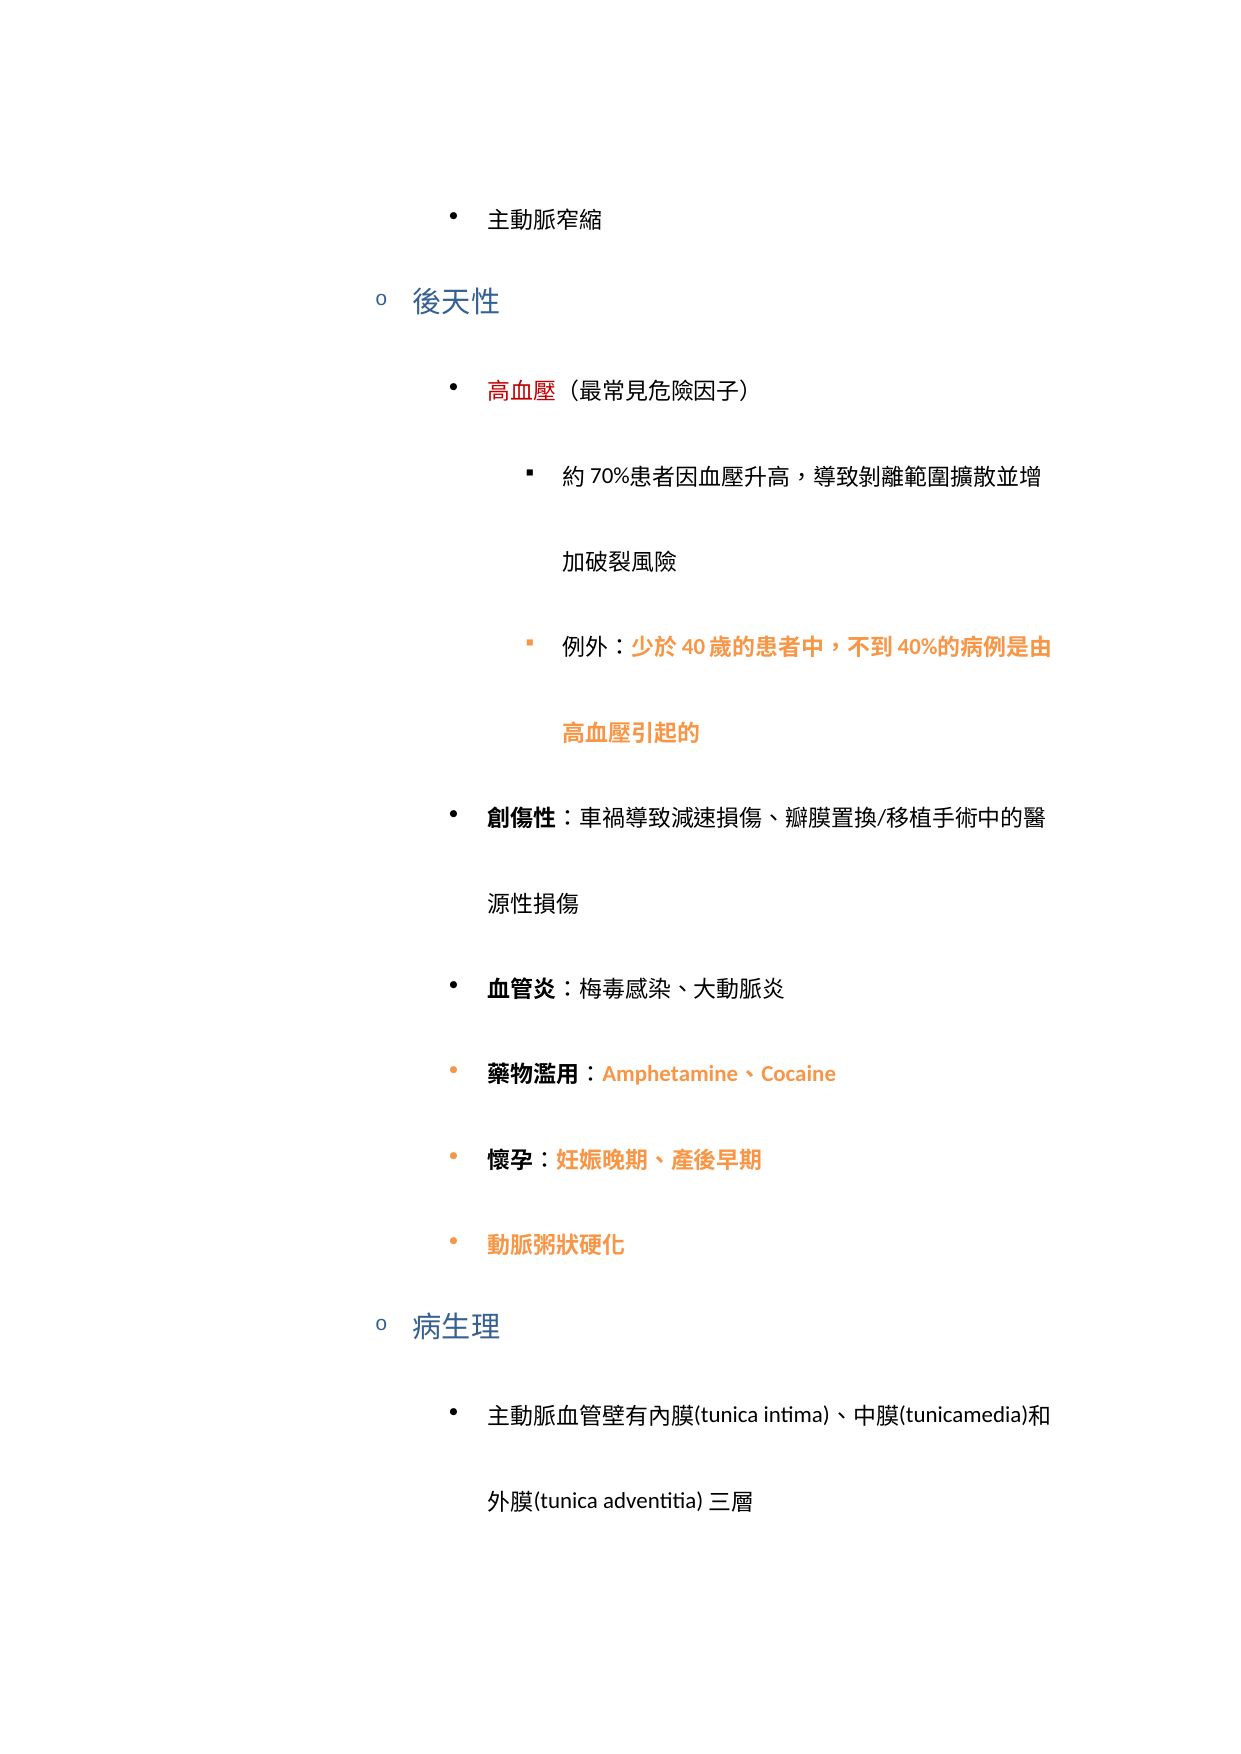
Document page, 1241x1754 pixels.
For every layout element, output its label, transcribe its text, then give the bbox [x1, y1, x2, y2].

list 主動脈窄縮 [450, 150, 1053, 235]
list 病生理 [375, 1260, 1053, 1346]
list 血管炎：梅毒感染、大動脈炎 [450, 919, 1053, 1004]
list 創傷性：車禍導致減速損傷、瓣膜置換/移植手術中的醫源性損傷 [450, 748, 1053, 919]
list 動脈粥狀硬化 [450, 1175, 1053, 1260]
list 高血壓（最常見危險因子） [450, 321, 1053, 406]
list 藥物濫用：Amphetamine、Cocaine [450, 1004, 1053, 1089]
list 主動脈血管壁有內膜(tunica intima)、中膜(tunicamedia)和外膜(tunica adventitia) 三層 [450, 1346, 1053, 1517]
list 後天性 [375, 235, 1053, 321]
list 約70%患者因血壓升高，導致剝離範圍擴散並增加破裂風險 [525, 406, 1053, 577]
list 懷孕：妊娠晚期、產後早期 [450, 1089, 1053, 1175]
list 例外：少於40歲的患者中，不到40%的病例是由高血壓引起的 [525, 577, 1053, 748]
